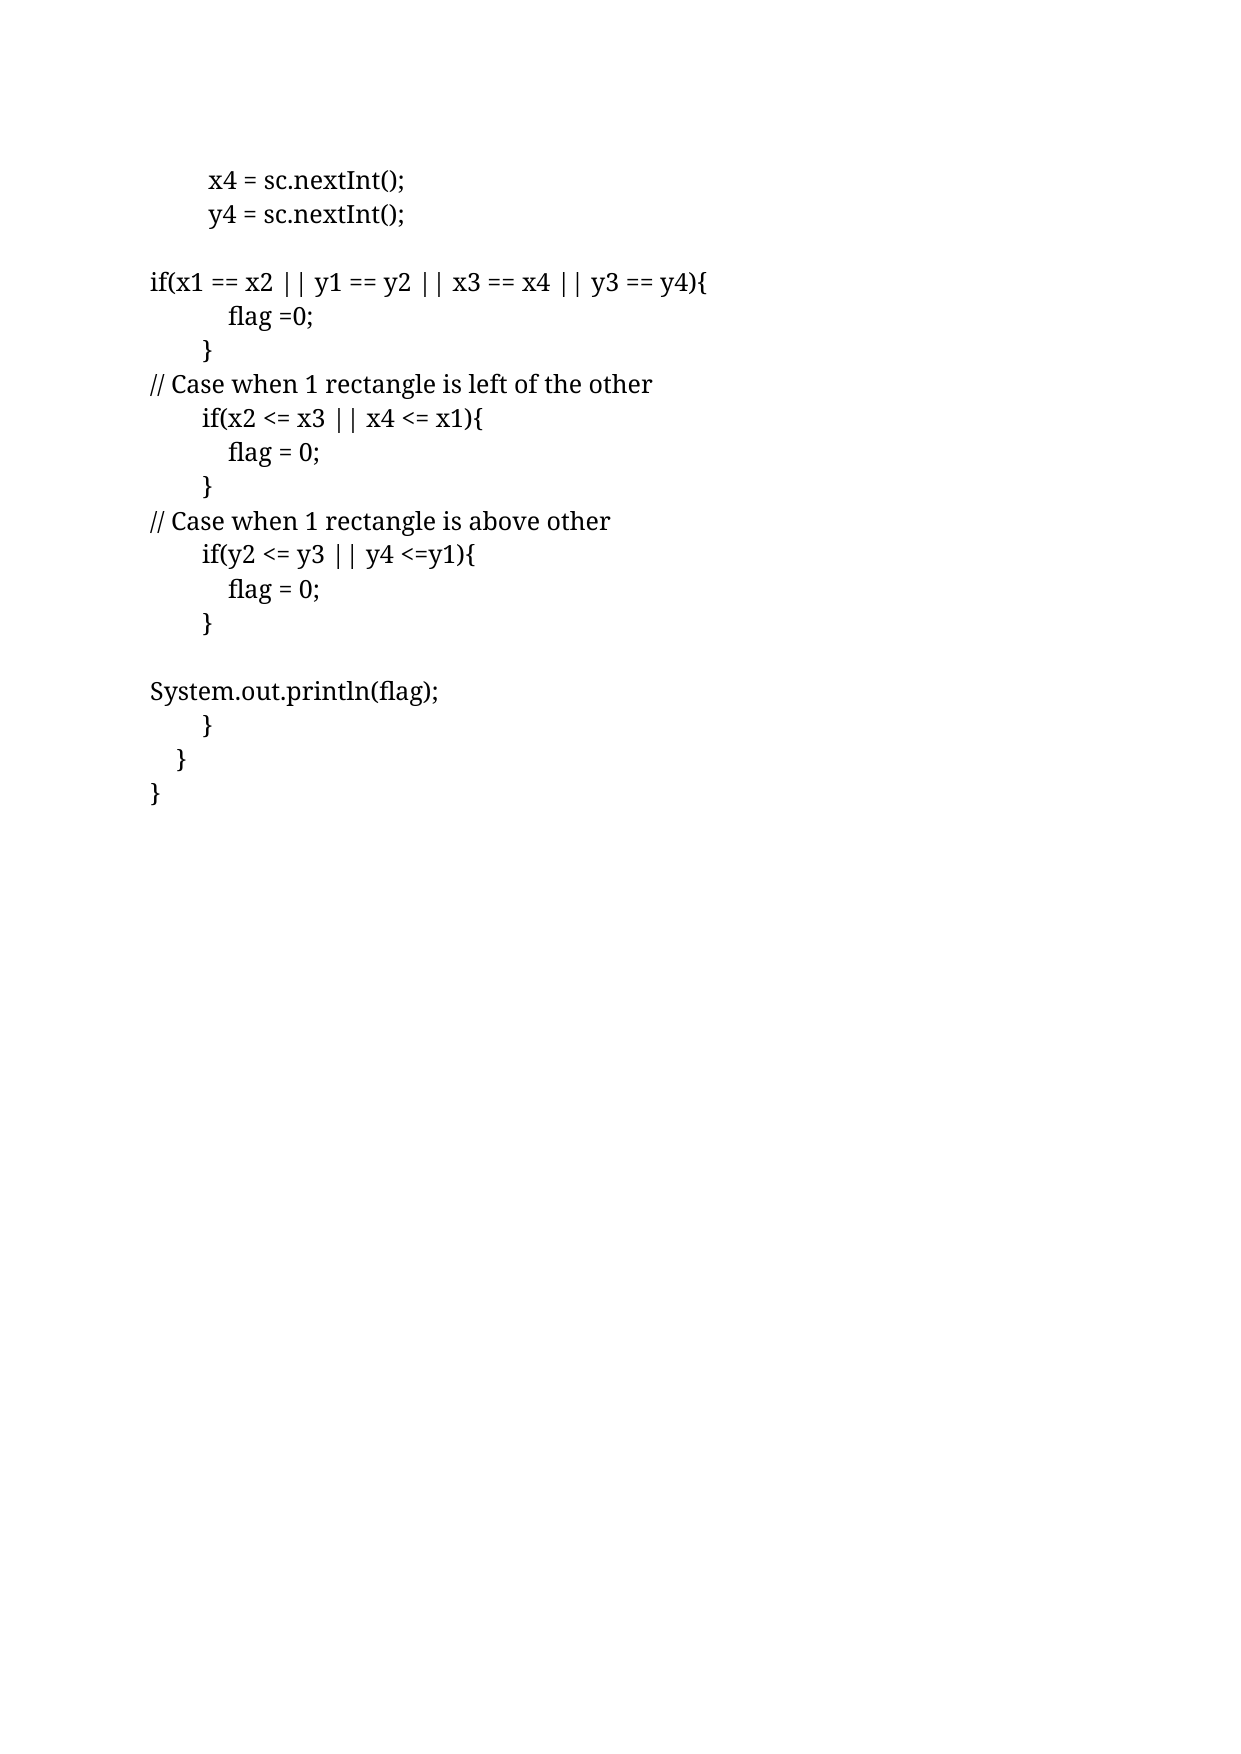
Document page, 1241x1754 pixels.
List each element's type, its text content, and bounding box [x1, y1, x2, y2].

text if(y2 <= y3 || y4 <=y1){ [150, 537, 1090, 571]
text flag =0; [150, 299, 1090, 333]
text } [150, 333, 1090, 367]
text // Case when 1 rectangle is left of the other [150, 367, 1090, 401]
text if(x1 == x2 || y1 == y2 || x3 == x4 || y3 == y4){ [150, 265, 1090, 299]
text } [150, 469, 1090, 503]
text } [150, 605, 1090, 639]
text } [150, 742, 1090, 776]
text if(x2 <= x3 || x4 <= x1){ [150, 401, 1090, 435]
text } [150, 707, 1090, 742]
text flag = 0; [150, 435, 1090, 469]
text y4 = sc.nextInt(); [150, 197, 1090, 231]
text // Case when 1 rectangle is above other [150, 503, 1090, 537]
text } [150, 776, 1090, 810]
text flag = 0; [150, 571, 1090, 605]
text System.out.println(flag); [150, 673, 1090, 707]
text x4 = sc.nextInt(); [150, 162, 1090, 197]
